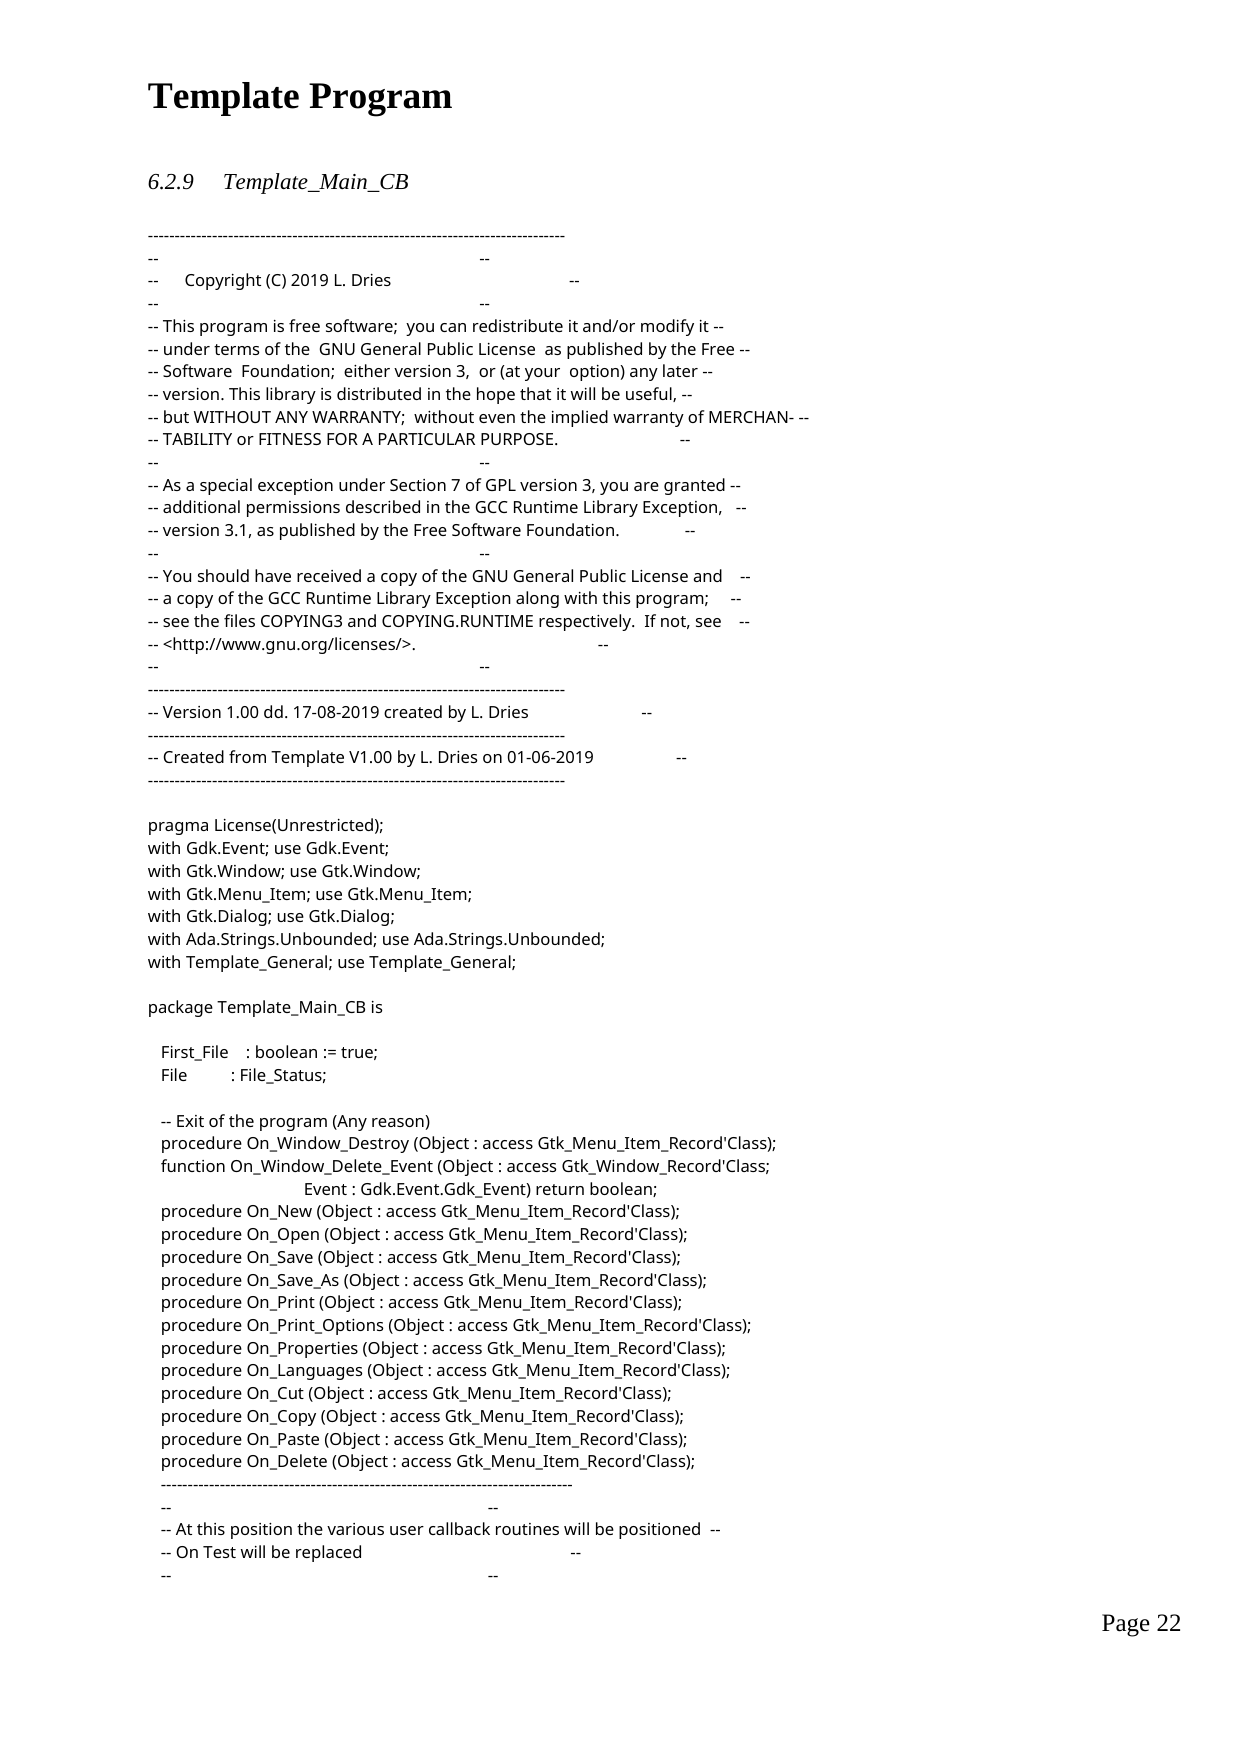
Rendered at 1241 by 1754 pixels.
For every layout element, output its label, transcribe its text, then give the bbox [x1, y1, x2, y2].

list -- -- [148, 655, 1181, 678]
list procedure On_Paste (Object : access Gtk_Menu_Item_Record'Class); [148, 1427, 1181, 1450]
list -- Software Foundation; either version 3, or (at your option) any later -- [148, 360, 1181, 382]
list -- version 3.1, as published by the Free Software Foundation. -- [148, 519, 1181, 541]
list procedure On_Save_As (Object : access Gtk_Menu_Item_Record'Class); [148, 1268, 1181, 1291]
list -- <http://www.gnu.org/licenses/>. -- [148, 632, 1181, 655]
list -- -- [148, 292, 1181, 314]
list procedure On_Open (Object : access Gtk_Menu_Item_Record'Class); [148, 1223, 1181, 1245]
list -- Created from Template V1.00 by L. Dries on 01-06-2019 -- [148, 746, 1181, 768]
list -- As a special exception under Section 7 of GPL version 3, you are granted -- [148, 473, 1181, 496]
list procedure On_Cut (Object : access Gtk_Menu_Item_Record'Class); [148, 1382, 1181, 1404]
list procedure On_Delete (Object : access Gtk_Menu_Item_Record'Class); [148, 1450, 1181, 1472]
list -- -- [148, 246, 1181, 269]
list with Gtk.Window; use Gtk.Window; [148, 859, 1181, 882]
list ------------------------------------------------------------------------------ [148, 678, 1181, 700]
list ------------------------------------------------------------------------------ [148, 223, 1181, 246]
list -- see the files COPYING3 and COPYING.RUNTIME respectively. If not, see -- [148, 609, 1181, 632]
list -- On Test will be replaced -- [148, 1541, 1181, 1563]
list -- -- [148, 451, 1181, 473]
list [148, 1472, 1181, 1495]
list First_File : boolean := true; [148, 1041, 1181, 1064]
list -- -- [148, 1563, 1181, 1586]
list File : File_Status; [148, 1064, 1181, 1086]
list -- This program is free software; you can redistribute it and/or modify it -- [148, 314, 1181, 337]
list Event : Gdk.Event.Gdk_Event) return boolean; [148, 1177, 1181, 1200]
list ------------------------------------------------------------------------------ [148, 768, 1181, 791]
list -- You should have received a copy of the GNU General Public License and -- [148, 564, 1181, 587]
list procedure On_Properties (Object : access Gtk_Menu_Item_Record'Class); [148, 1336, 1181, 1359]
list -- under terms of the GNU General Public License as published by the Free -- [148, 337, 1181, 360]
list with Gtk.Dialog; use Gtk.Dialog; [148, 905, 1181, 927]
list -- version. This library is distributed in the hope that it will be useful, -- [148, 382, 1181, 405]
list -- additional permissions described in the GCC Runtime Library Exception, -- [148, 496, 1181, 519]
list procedure On_Languages (Object : access Gtk_Menu_Item_Record'Class); [148, 1359, 1181, 1382]
list procedure On_New (Object : access Gtk_Menu_Item_Record'Class); [148, 1200, 1181, 1223]
list procedure On_Save (Object : access Gtk_Menu_Item_Record'Class); [148, 1245, 1181, 1268]
list package Template_Main_CB is [148, 996, 1181, 1018]
list with Template_General; use Template_General; [148, 950, 1181, 973]
list function On_Window_Delete_Event (Object : access Gtk_Window_Record'Class; [148, 1154, 1181, 1177]
list -- -- [148, 541, 1181, 564]
list -- At this position the various user callback routines will be positioned -- [148, 1518, 1181, 1541]
list with Gtk.Menu_Item; use Gtk.Menu_Item; [148, 882, 1181, 905]
list pragma License(Unrestricted); [148, 814, 1181, 837]
list -- a copy of the GCC Runtime Library Exception along with this program; -- [148, 587, 1181, 609]
list with Ada.Strings.Unbounded; use Ada.Strings.Unbounded; [148, 927, 1181, 950]
list ------------------------------------------------------------------------------ [148, 723, 1181, 746]
list procedure On_Window_Destroy (Object : access Gtk_Menu_Item_Record'Class); [148, 1132, 1181, 1154]
list procedure On_Print (Object : access Gtk_Menu_Item_Record'Class); [148, 1291, 1181, 1313]
list -- TABILITY or FITNESS FOR A PARTICULAR PURPOSE. -- [148, 428, 1181, 451]
list -- -- [148, 1495, 1181, 1518]
list with Gdk.Event; use Gdk.Event; [148, 837, 1181, 859]
list -- Version 1.00 dd. 17-08-2019 created by L. Dries -- [148, 700, 1181, 723]
list -- but WITHOUT ANY WARRANTY; without even the implied warranty of MERCHAN- -- [148, 405, 1181, 428]
list procedure On_Print_Options (Object : access Gtk_Menu_Item_Record'Class); [148, 1313, 1181, 1336]
list -- Exit of the program (Any reason) [148, 1109, 1181, 1132]
subtitle Template_Main_CB [148, 168, 1181, 195]
list procedure On_Copy (Object : access Gtk_Menu_Item_Record'Class); [148, 1404, 1181, 1427]
list -- Copyright (C) 2019 L. Dries -- [148, 269, 1181, 292]
